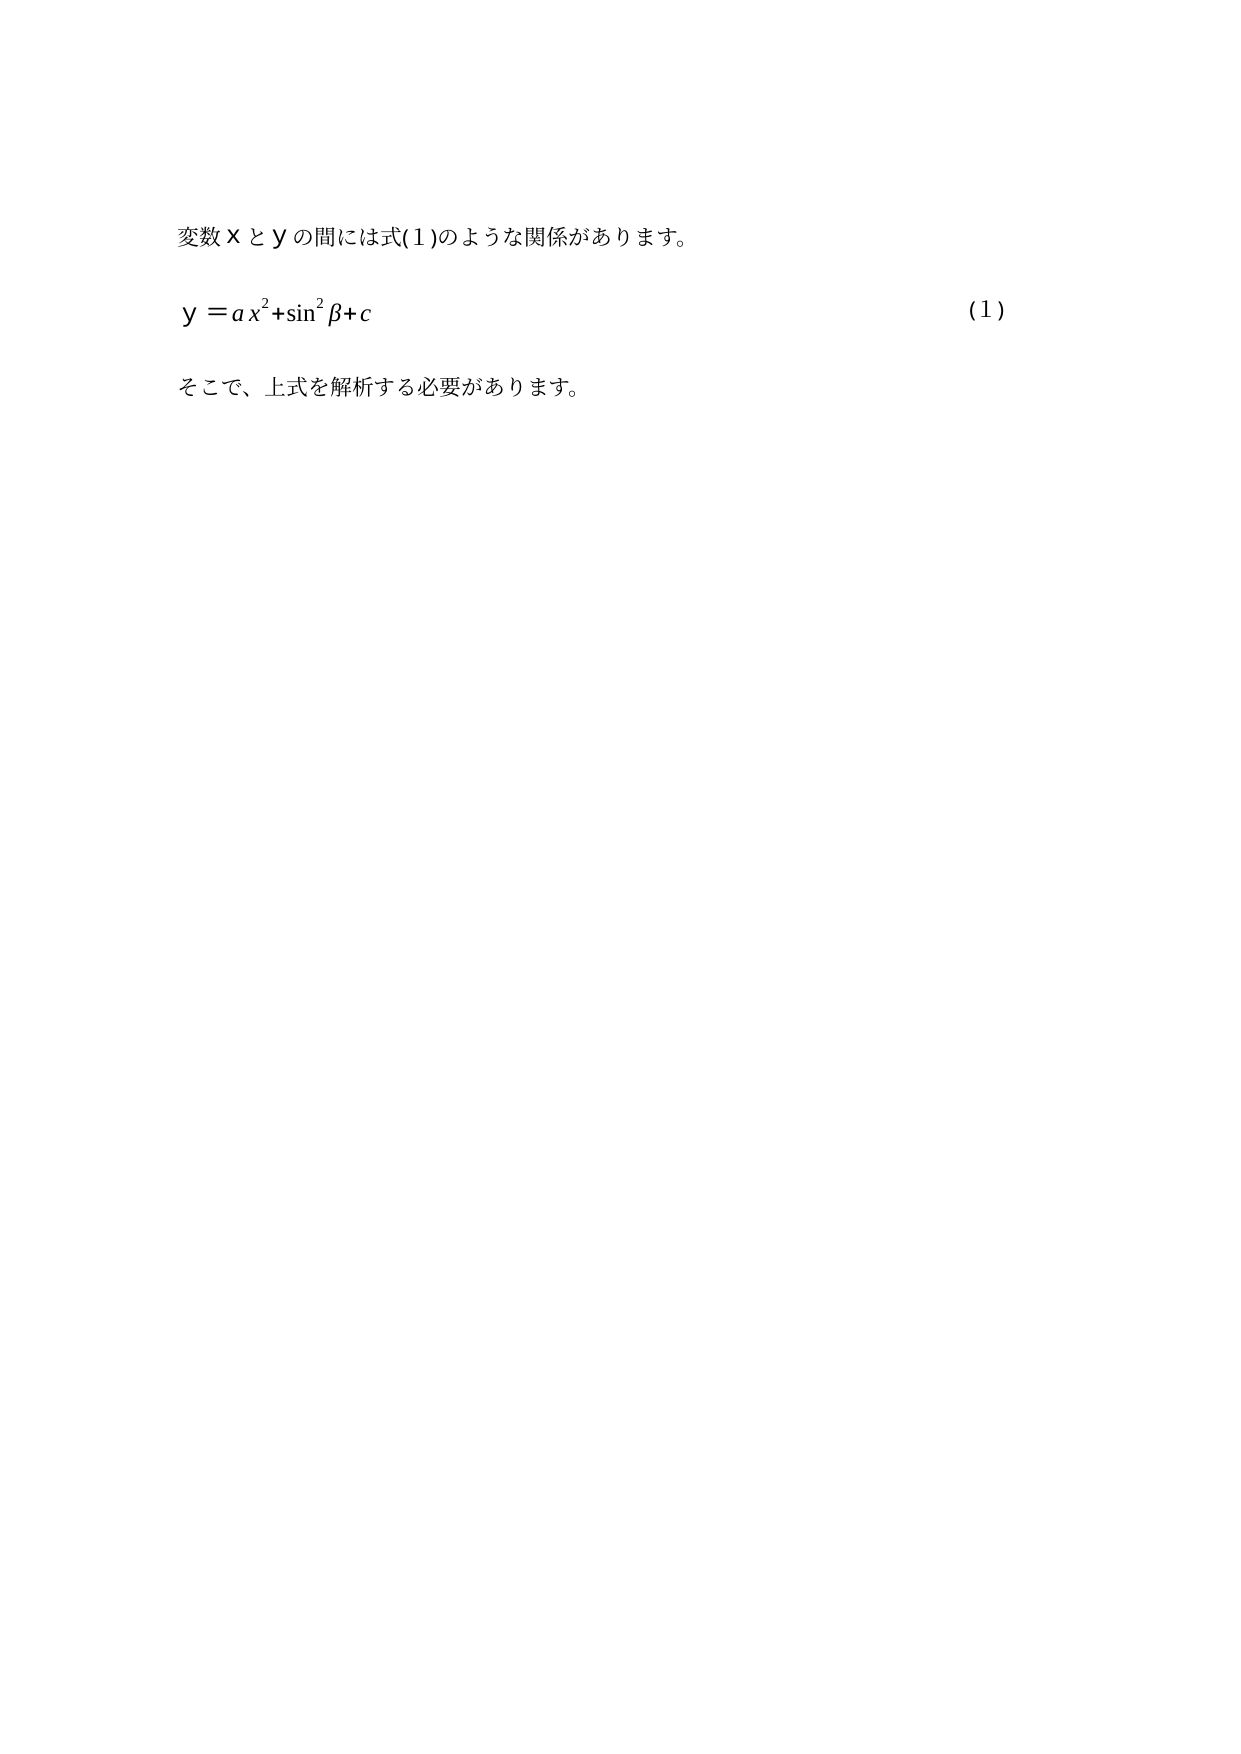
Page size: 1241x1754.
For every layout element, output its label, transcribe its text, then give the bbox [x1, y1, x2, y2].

text 変数との間には式(１)のような関係があります。 [177, 217, 1063, 254]
text そこで、上式を解析する必要があります。 [177, 367, 1063, 404]
text (１) [177, 254, 1063, 329]
